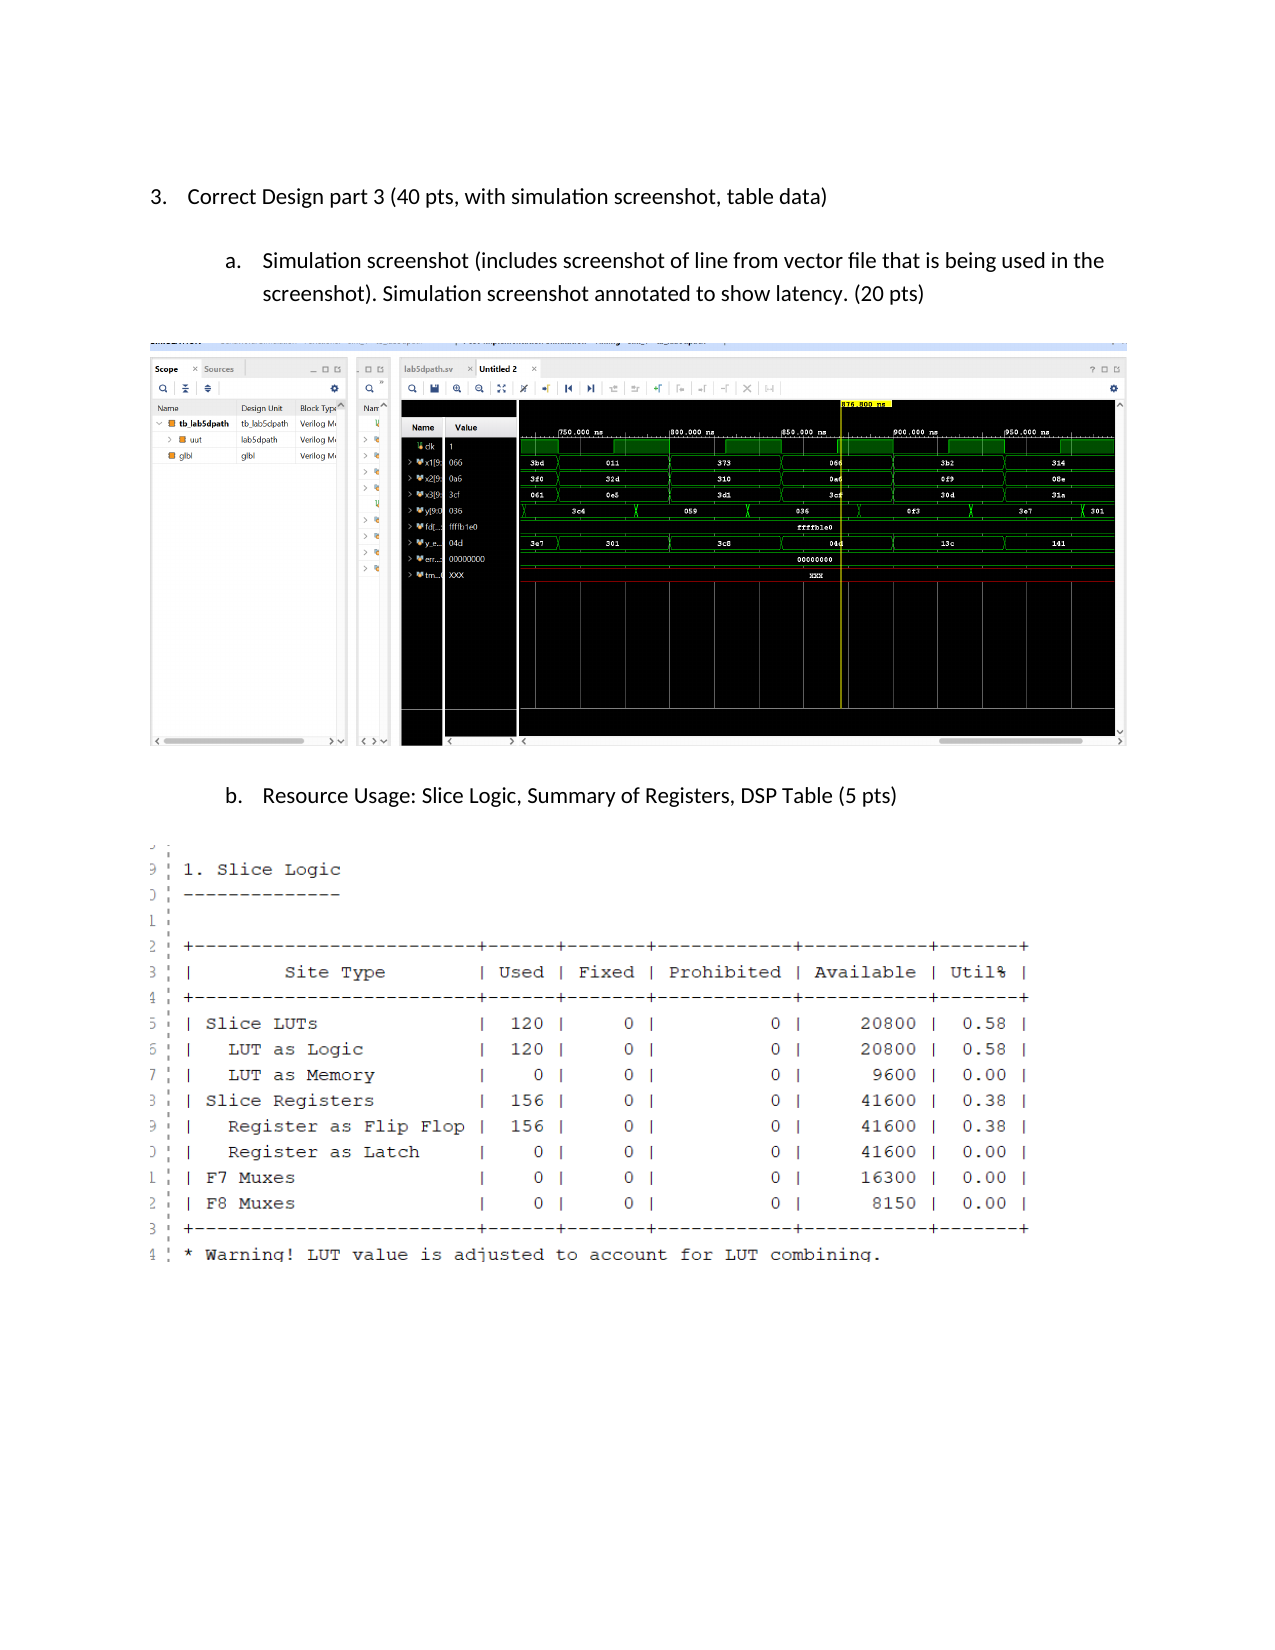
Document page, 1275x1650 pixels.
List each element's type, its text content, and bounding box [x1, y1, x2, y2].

picture [150, 343, 1127, 746]
list Resource Usage: Slice Logic, Summary of Registers, DSP Table (5 pts) [225, 782, 1125, 810]
list Correct Design part 3 (40 pts, with simulation screenshot, table data) [150, 182, 1125, 210]
list Simulation screenshot (includes screenshot of line from vector file that is being used in the screenshot). Simulation screenshot annotated to show latency. (20 pts) [225, 247, 1125, 307]
picture [150, 845, 1126, 1262]
